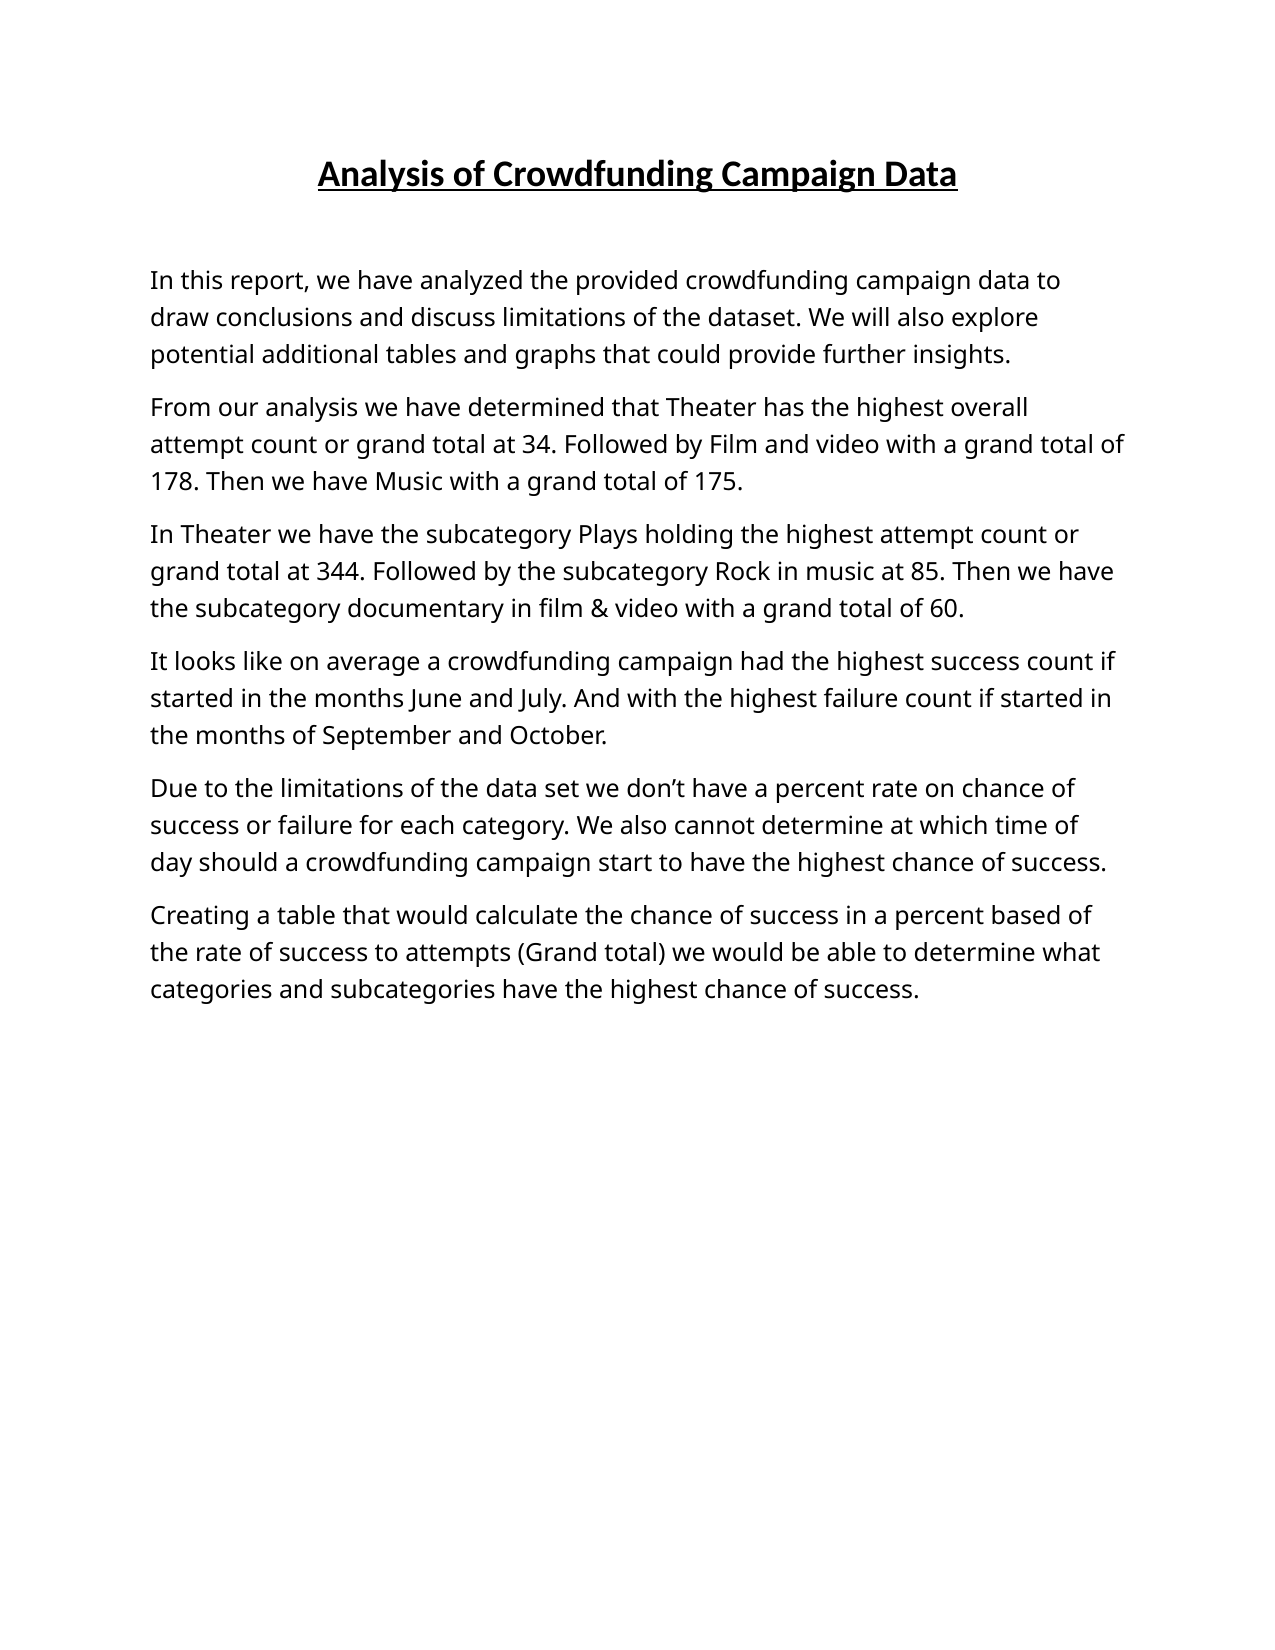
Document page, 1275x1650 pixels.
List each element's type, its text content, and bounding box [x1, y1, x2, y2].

text Due to the limitations of the data set we don’t have a percent rate on chance of success or failure for each category. We also cannot determine at which time of day should a crowdfunding campaign start to have the highest chance of success. [150, 771, 1125, 878]
text Creating a table that would calculate the chance of success in a percent based of the rate of success to attempts (Grand total) we would be able to determine what categories and subcategories have the highest chance of success. [150, 898, 1125, 1006]
text From our analysis we have determined that Theater has the highest overall attempt count or grand total at 34. Followed by Film and video with a grand total of 178. Then we have Music with a grand total of 175. [150, 390, 1125, 498]
text It looks like on average a crowdfunding campaign had the highest success count if started in the months June and July. And with the highest failure count if started in the months of September and October. [150, 644, 1125, 752]
text In Theater we have the subcategory Plays holding the highest attempt count or grand total at 344. Followed by the subcategory Rock in music at 85. Then we have the subcategory documentary in film & video with a grand total of 60. [150, 517, 1125, 624]
text Analysis of Crowdfunding Campaign Data [150, 150, 1125, 196]
text In this report, we have analyzed the provided crowdfunding campaign data to draw conclusions and discuss limitations of the dataset. We will also explore potential additional tables and graphs that could provide further insights. [150, 263, 1125, 371]
